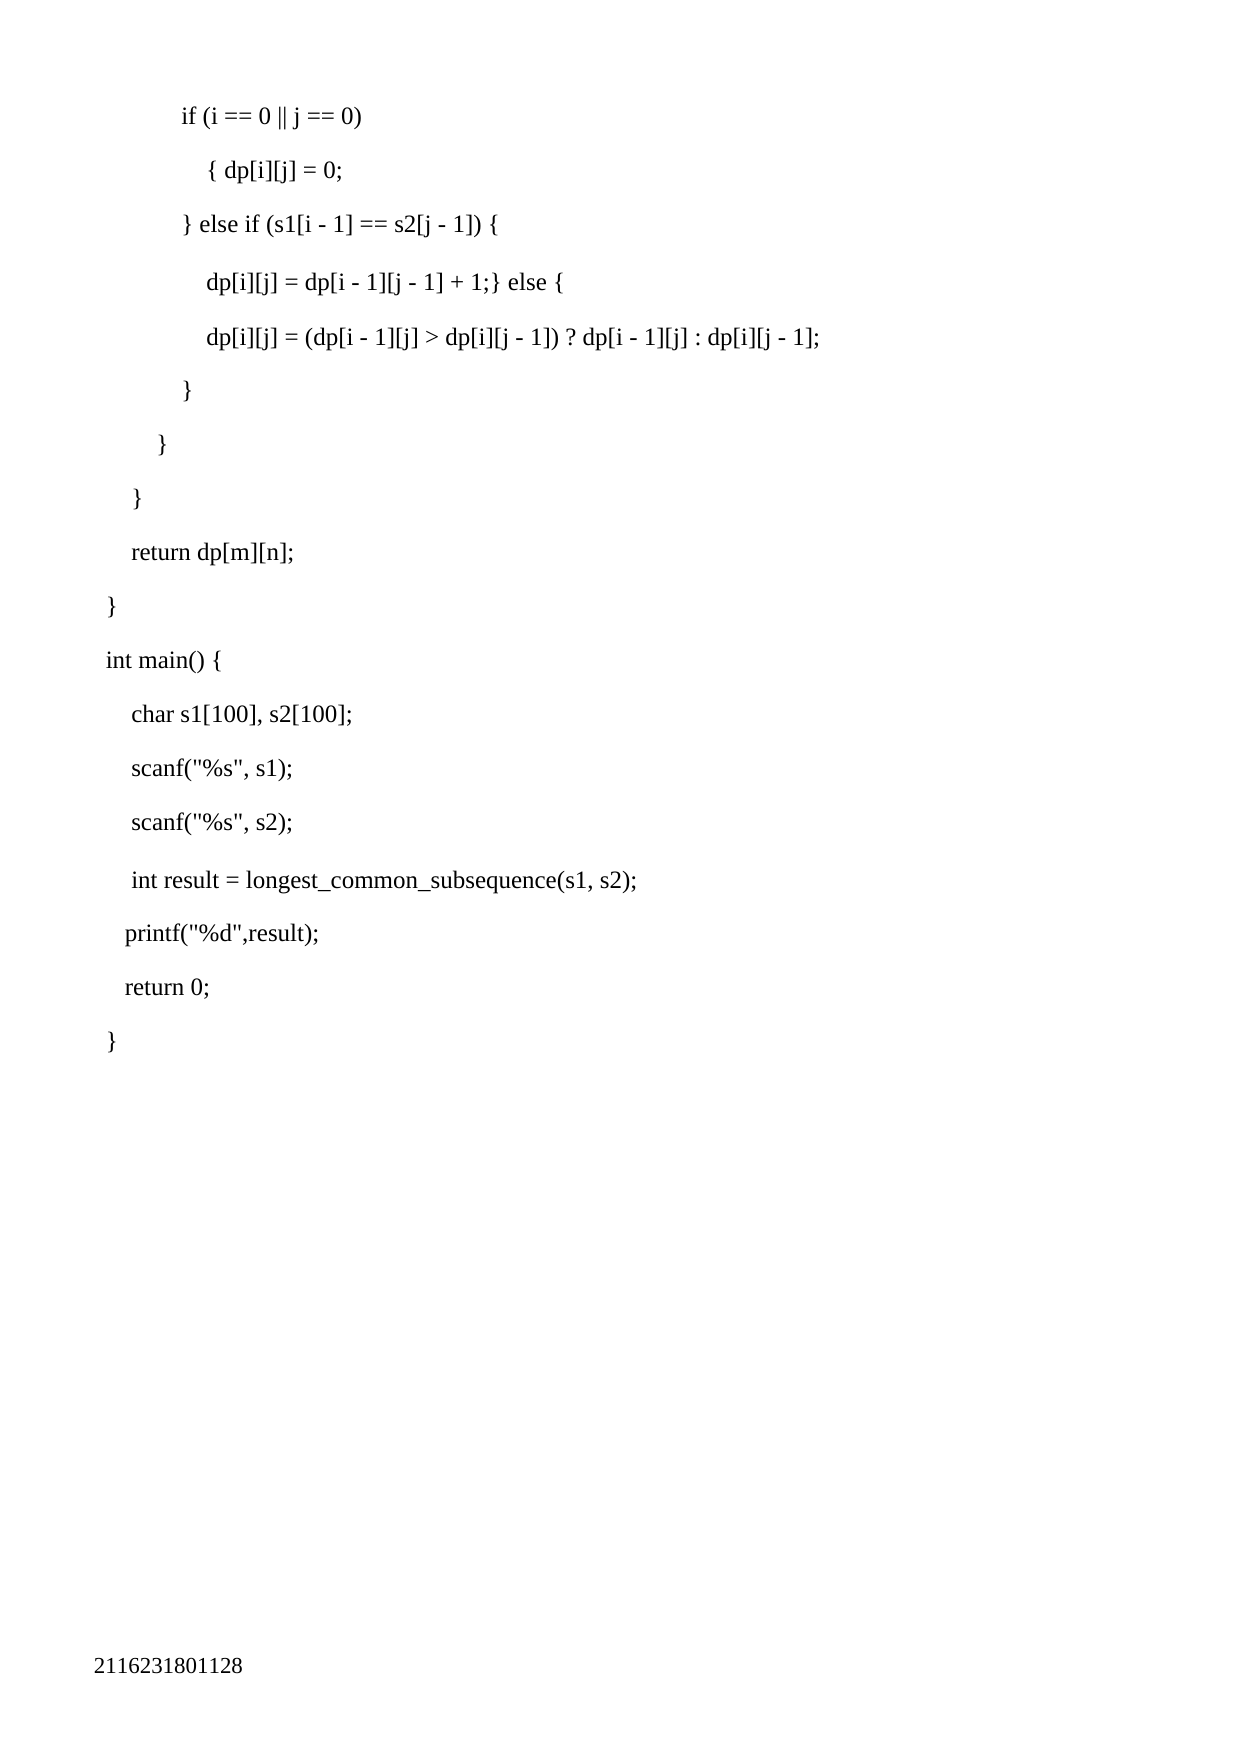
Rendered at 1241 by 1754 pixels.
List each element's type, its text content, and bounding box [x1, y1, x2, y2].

text if (i == 0 || j == 0) { dp[i][j] = 0; [181, 101, 407, 184]
text } [156, 429, 1155, 458]
text } [106, 1026, 1155, 1055]
text dp[i][j] = dp[i - 1][j - 1] + 1;} else { [206, 267, 1155, 296]
text int main() { [106, 645, 1155, 673]
text return dp[m][n]; [131, 537, 1155, 566]
text return 0; [124, 972, 1155, 1001]
text scanf("%s", s2); [131, 807, 1155, 835]
text } [181, 375, 1155, 404]
text } [131, 483, 1155, 512]
text int result = longest_common_subsequence(s1, s2); printf("%d",result); [124, 865, 723, 947]
text } else if (s1[i - 1] == s2[j - 1]) { [181, 209, 1155, 238]
text char s1[100], s2[100]; scanf("%s", s1); [131, 699, 393, 781]
text dp[i][j] = (dp[i - 1][j] > dp[i][j - 1]) ? dp[i - 1][j] : dp[i][j - 1]; [206, 322, 1155, 350]
text } [106, 591, 1155, 620]
